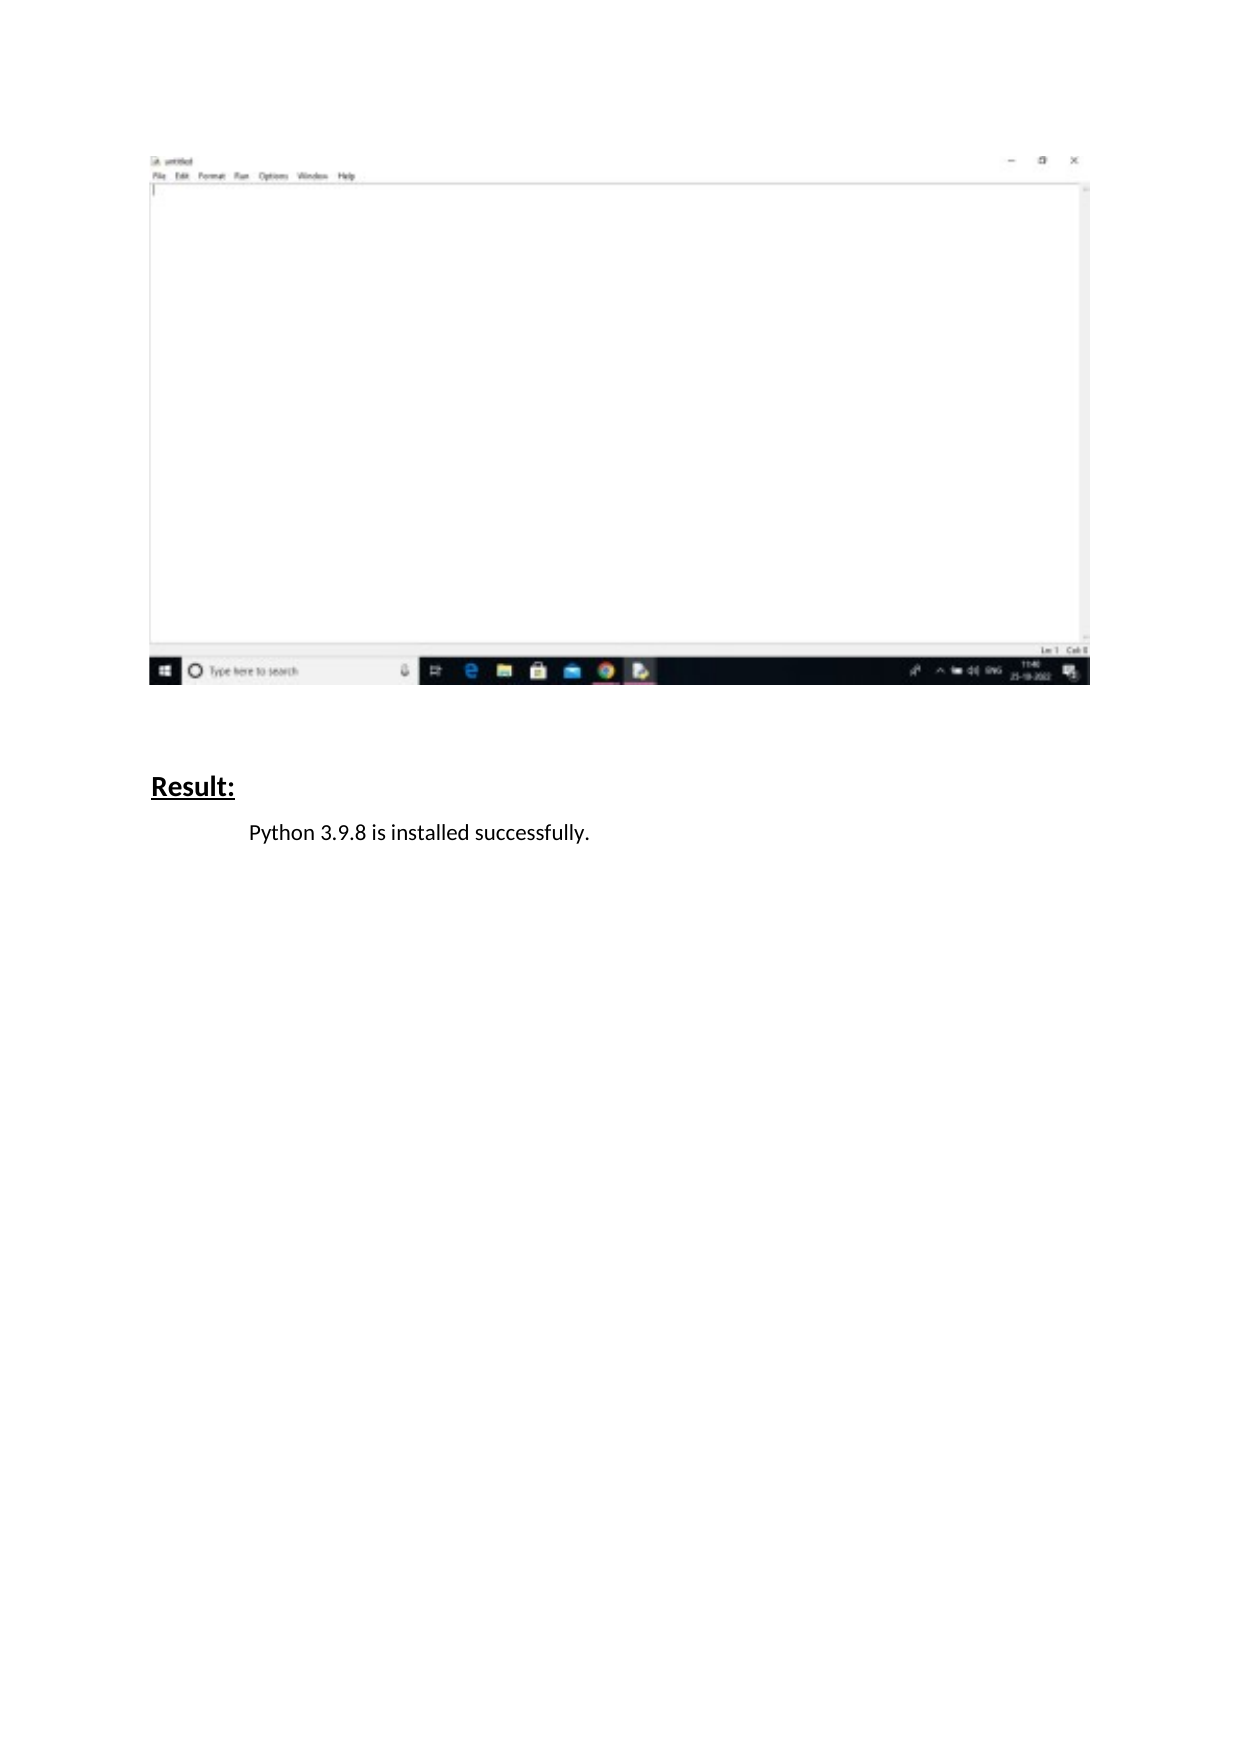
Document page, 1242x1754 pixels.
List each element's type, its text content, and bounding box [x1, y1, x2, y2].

picture [149, 156, 1090, 685]
text Result: [151, 768, 868, 803]
text Python 3.9.8 is installed successfully. [151, 818, 590, 846]
